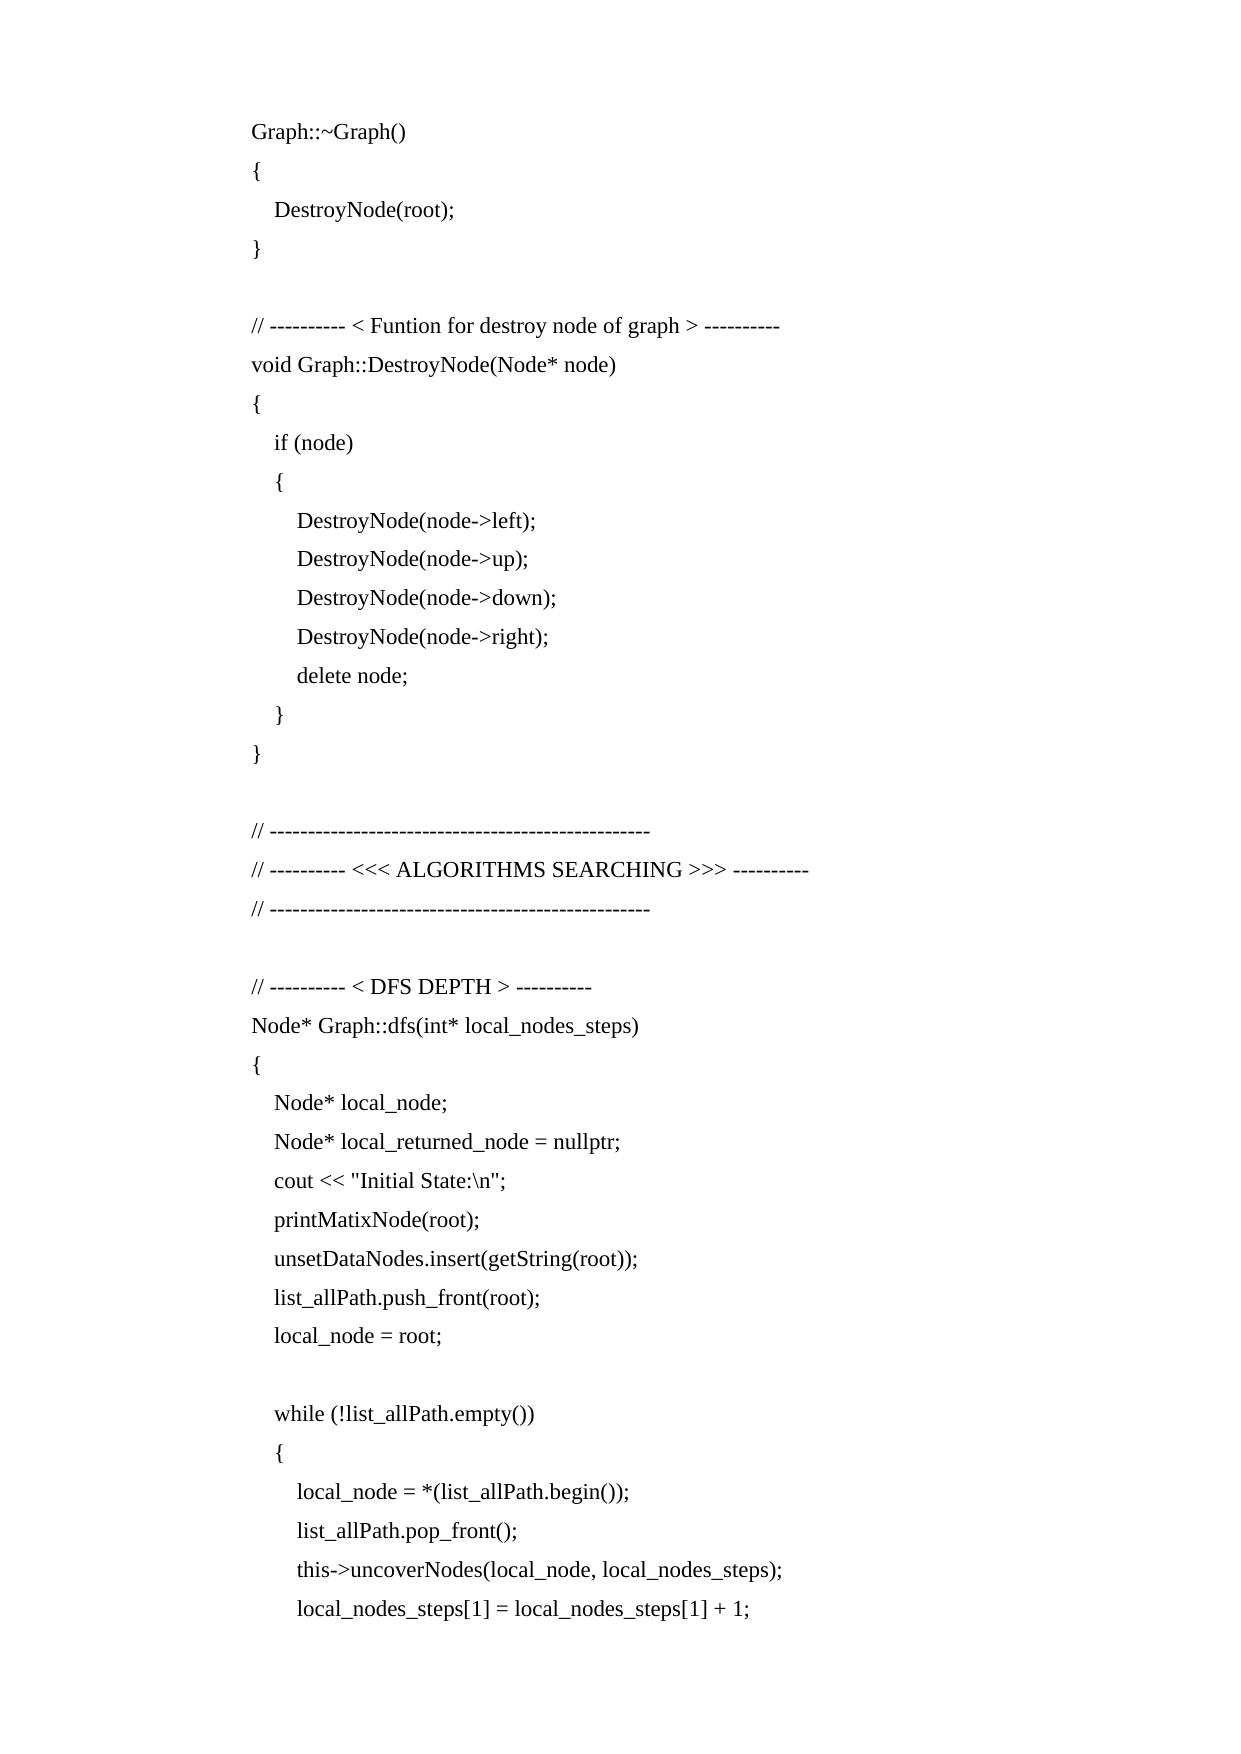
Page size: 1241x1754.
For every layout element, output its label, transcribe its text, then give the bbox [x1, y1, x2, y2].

text } [177, 740, 1152, 766]
text unsetDataNodes.insert(getString(root)); [177, 1245, 1152, 1271]
text // -------------------------------------------------- [177, 817, 1152, 844]
text // ---------- < Funtion for destroy node of graph > ---------- [177, 312, 1152, 339]
text Node* Graph::dfs(int* local_nodes_steps) [177, 1012, 1152, 1038]
text Graph::~Graph() [177, 118, 1152, 144]
text { [177, 468, 1152, 494]
text list_allPath.pop_front(); [177, 1517, 1152, 1543]
text local_nodes_steps[1] = local_nodes_steps[1] + 1; [177, 1594, 1152, 1621]
text { [177, 1051, 1152, 1077]
text DestroyNode(node->left); [177, 507, 1152, 533]
text delete node; [177, 662, 1152, 688]
text Node* local_node; [177, 1089, 1152, 1116]
text DestroyNode(node->down); [177, 584, 1152, 611]
text local_node = root; [177, 1323, 1152, 1349]
text { [177, 390, 1152, 416]
text { [177, 157, 1152, 183]
text while (!list_allPath.empty()) [177, 1400, 1152, 1427]
text if (node) [177, 429, 1152, 455]
text local_node = *(list_allPath.begin()); [177, 1478, 1152, 1504]
text printMatixNode(root); [177, 1206, 1152, 1232]
text DestroyNode(node->up); [177, 546, 1152, 572]
text void Graph::DestroyNode(Node* node) [177, 351, 1152, 378]
text cout << "Initial State:\n"; [177, 1167, 1152, 1193]
text Node* local_returned_node = nullptr; [177, 1128, 1152, 1155]
text } [177, 701, 1152, 727]
text list_allPath.push_front(root); [177, 1284, 1152, 1310]
text } [177, 235, 1152, 261]
text { [177, 1439, 1152, 1466]
text // ---------- < DFS DEPTH > ---------- [177, 973, 1152, 999]
text // -------------------------------------------------- [177, 895, 1152, 922]
text // ---------- <<< ALGORITHMS SEARCHING >>> ---------- [177, 856, 1152, 883]
text this->uncoverNodes(local_node, local_nodes_steps); [177, 1556, 1152, 1582]
text DestroyNode(node->right); [177, 623, 1152, 649]
text DestroyNode(root); [177, 196, 1152, 222]
